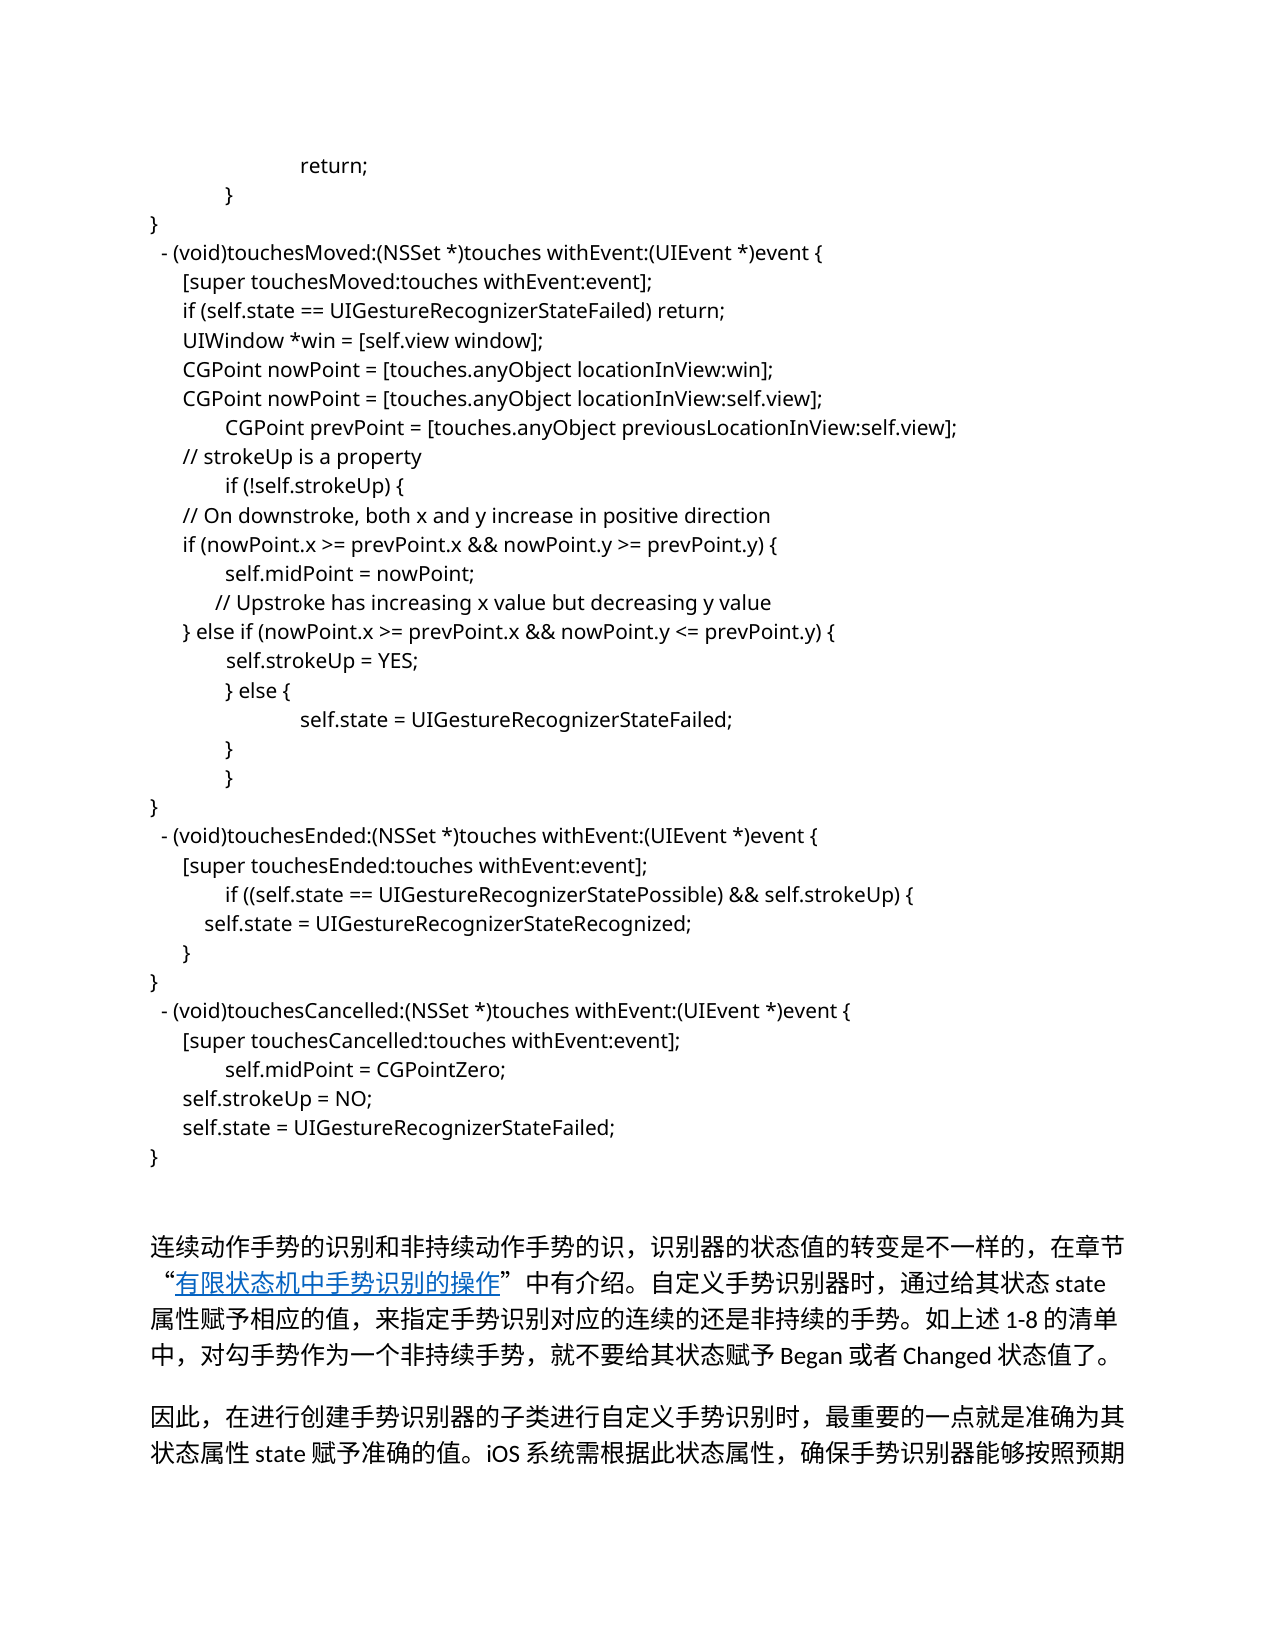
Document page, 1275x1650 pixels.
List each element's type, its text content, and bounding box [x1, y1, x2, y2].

text } [150, 733, 1125, 762]
text CGPoint nowPoint = [touches.anyObject locationInView:win]; [150, 354, 1125, 383]
text if (!self.strokeUp) { [150, 471, 1125, 500]
text self.midPoint = nowPoint; [150, 558, 1125, 587]
text } [150, 1142, 1125, 1171]
text self.strokeUp = YES; [150, 646, 1125, 675]
text self.state = UIGestureRecognizerStateRecognized; [150, 908, 1125, 937]
text } else { [150, 675, 1125, 704]
text - (void)touchesMoved:(NSSet *)touches withEvent:(UIEvent *)event { [150, 237, 1125, 267]
text - (void)touchesEnded:(NSSet *)touches withEvent:(UIEvent *)event { [150, 821, 1125, 850]
text if (nowPoint.x >= prevPoint.x && nowPoint.y >= prevPoint.y) { [150, 529, 1125, 558]
text } [150, 967, 1125, 996]
text } [150, 179, 1125, 208]
text // Upstroke has increasing x value but decreasing y value [150, 587, 1125, 617]
text [super touchesCancelled:touches withEvent:event]; [150, 1025, 1125, 1054]
text if ((self.state == UIGestureRecognizerStatePossible) && self.strokeUp) { [225, 879, 1125, 908]
text } [150, 937, 1125, 967]
text self.midPoint = CGPointZero; [150, 1054, 1125, 1083]
text CGPoint nowPoint = [touches.anyObject locationInView:self.view]; [150, 383, 1125, 412]
text if (self.state == UIGestureRecognizerStateFailed) return; [150, 296, 1125, 325]
text [super touchesMoved:touches withEvent:event]; [150, 267, 1125, 296]
text - (void)touchesCancelled:(NSSet *)touches withEvent:(UIEvent *)event { [150, 996, 1125, 1025]
text self.strokeUp = NO; [150, 1083, 1125, 1112]
text 连续动作手势的识别和非持续动作手势的识，识别器的状态值的转变是不一样的，在章节“有限状态机中手势识别的操作”中有介绍。自定义手势识别器时，通过给其状态state属性赋予相应的值，来指定手势识别对应的连续的还是非持续的手势。如上述1-8的清单中，对勾手势作为一个非持续手势，就不要给其状态赋予Began或者Changed状态值了。 [150, 1227, 1125, 1372]
text // On downstroke, both x and y increase in positive direction [150, 500, 1125, 529]
text self.state = UIGestureRecognizerStateFailed; [225, 704, 1125, 733]
text } [150, 208, 1125, 237]
text [super touchesEnded:touches withEvent:event]; [150, 850, 1125, 879]
text self.state = UIGestureRecognizerStateFailed; [150, 1112, 1125, 1142]
text return; [225, 150, 1125, 179]
text // strokeUp is a property [150, 442, 1125, 471]
text } [150, 792, 1125, 821]
text } else if (nowPoint.x >= prevPoint.x && nowPoint.y <= prevPoint.y) { [150, 617, 1125, 646]
text } [150, 762, 1125, 792]
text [150, 1397, 1125, 1469]
text UIWindow *win = [self.view window]; [150, 325, 1125, 354]
text CGPoint prevPoint = [touches.anyObject previousLocationInView:self.view]; [225, 412, 1125, 442]
